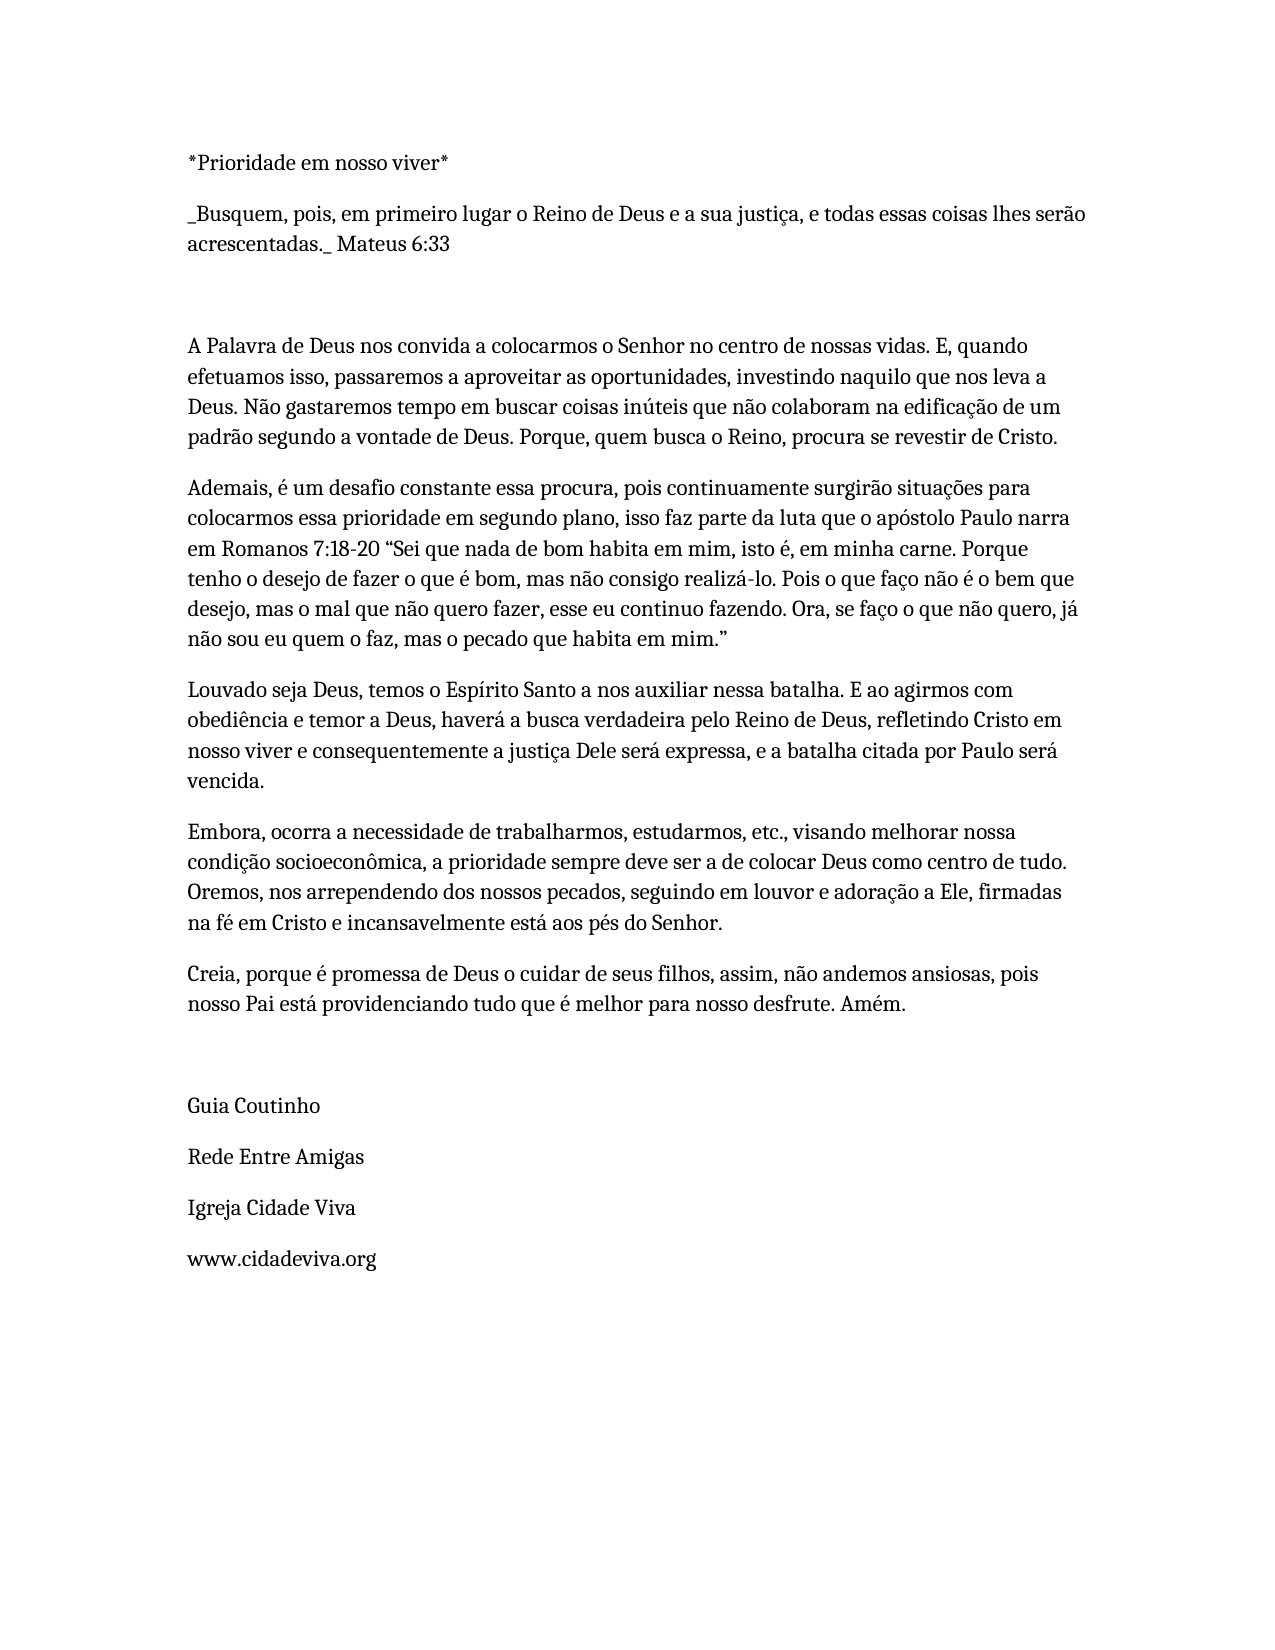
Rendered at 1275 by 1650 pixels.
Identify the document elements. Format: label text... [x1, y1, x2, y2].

text Ademais, é um desafio constante essa procura, pois continuamente surgirão situações para colocarmos essa prioridade em segundo plano, isso faz parte da luta que o apóstolo Paulo narra em Romanos 7:18-20 “Sei que nada de bom habita em mim, isto é, em minha carne. Porque tenho o desejo de fazer o que é bom, mas não consigo realizá-lo. Pois o que faço não é o bem que desejo, mas o mal que não quero fazer, esse eu continuo fazendo. Ora, se faço o que não quero, já não sou eu quem o faz, mas o pecado que habita em mim.” [187, 475, 1087, 652]
text Guia Coutinho [187, 1093, 1087, 1119]
text Igreja Cidade Viva [187, 1195, 1087, 1221]
text Creia, porque é promessa de Deus o cuidar de seus filhos, assim, não andemos ansiosas, pois nosso Pai está providenciando tudo que é melhor para nosso desfrute. Amém. [187, 960, 1087, 1017]
text Embora, ocorra a necessidade de trabalharmos, estudarmos, etc., visando melhorar nossa condição socioeconômica, a prioridade sempre deve ser a de colocar Deus como centro de tudo. Oremos, nos arrependendo dos nossos pecados, seguindo em louvor e adoração a Ele, firmadas na fé em Cristo e incansavelmente está aos pés do Senhor. [187, 819, 1087, 936]
text www.cidadeviva.org [187, 1246, 1087, 1272]
text Louvado seja Deus, temos o Espírito Santo a nos auxiliar nessa batalha. E ao agirmos com obediência e temor a Deus, haverá a busca verdadeira pelo Reino de Deus, refletindo Cristo em nosso viver e consequentemente a justiça Dele será expressa, e a batalha citada por Paulo será vencida. [187, 677, 1087, 794]
text _Busquem, pois, em primeiro lugar o Reino de Deus e a sua justiça, e todas essas coisas lhes serão acrescentadas._ Mateus 6:33 [187, 201, 1087, 258]
text *Prioridade em nosso viver* [187, 150, 1087, 176]
text A Palavra de Deus nos convida a colocarmos o Senhor no centro de nossas vidas. E, quando efetuamos isso, passaremos a aproveitar as oportunidades, investindo naquilo que nos leva a Deus. Não gastaremos tempo em buscar coisas inúteis que não colaboram na edificação de um padrão segundo a vontade de Deus. Porque, quem busca o Reino, procura se revestir de Cristo. [187, 333, 1087, 450]
text Rede Entre Amigas [187, 1144, 1087, 1170]
